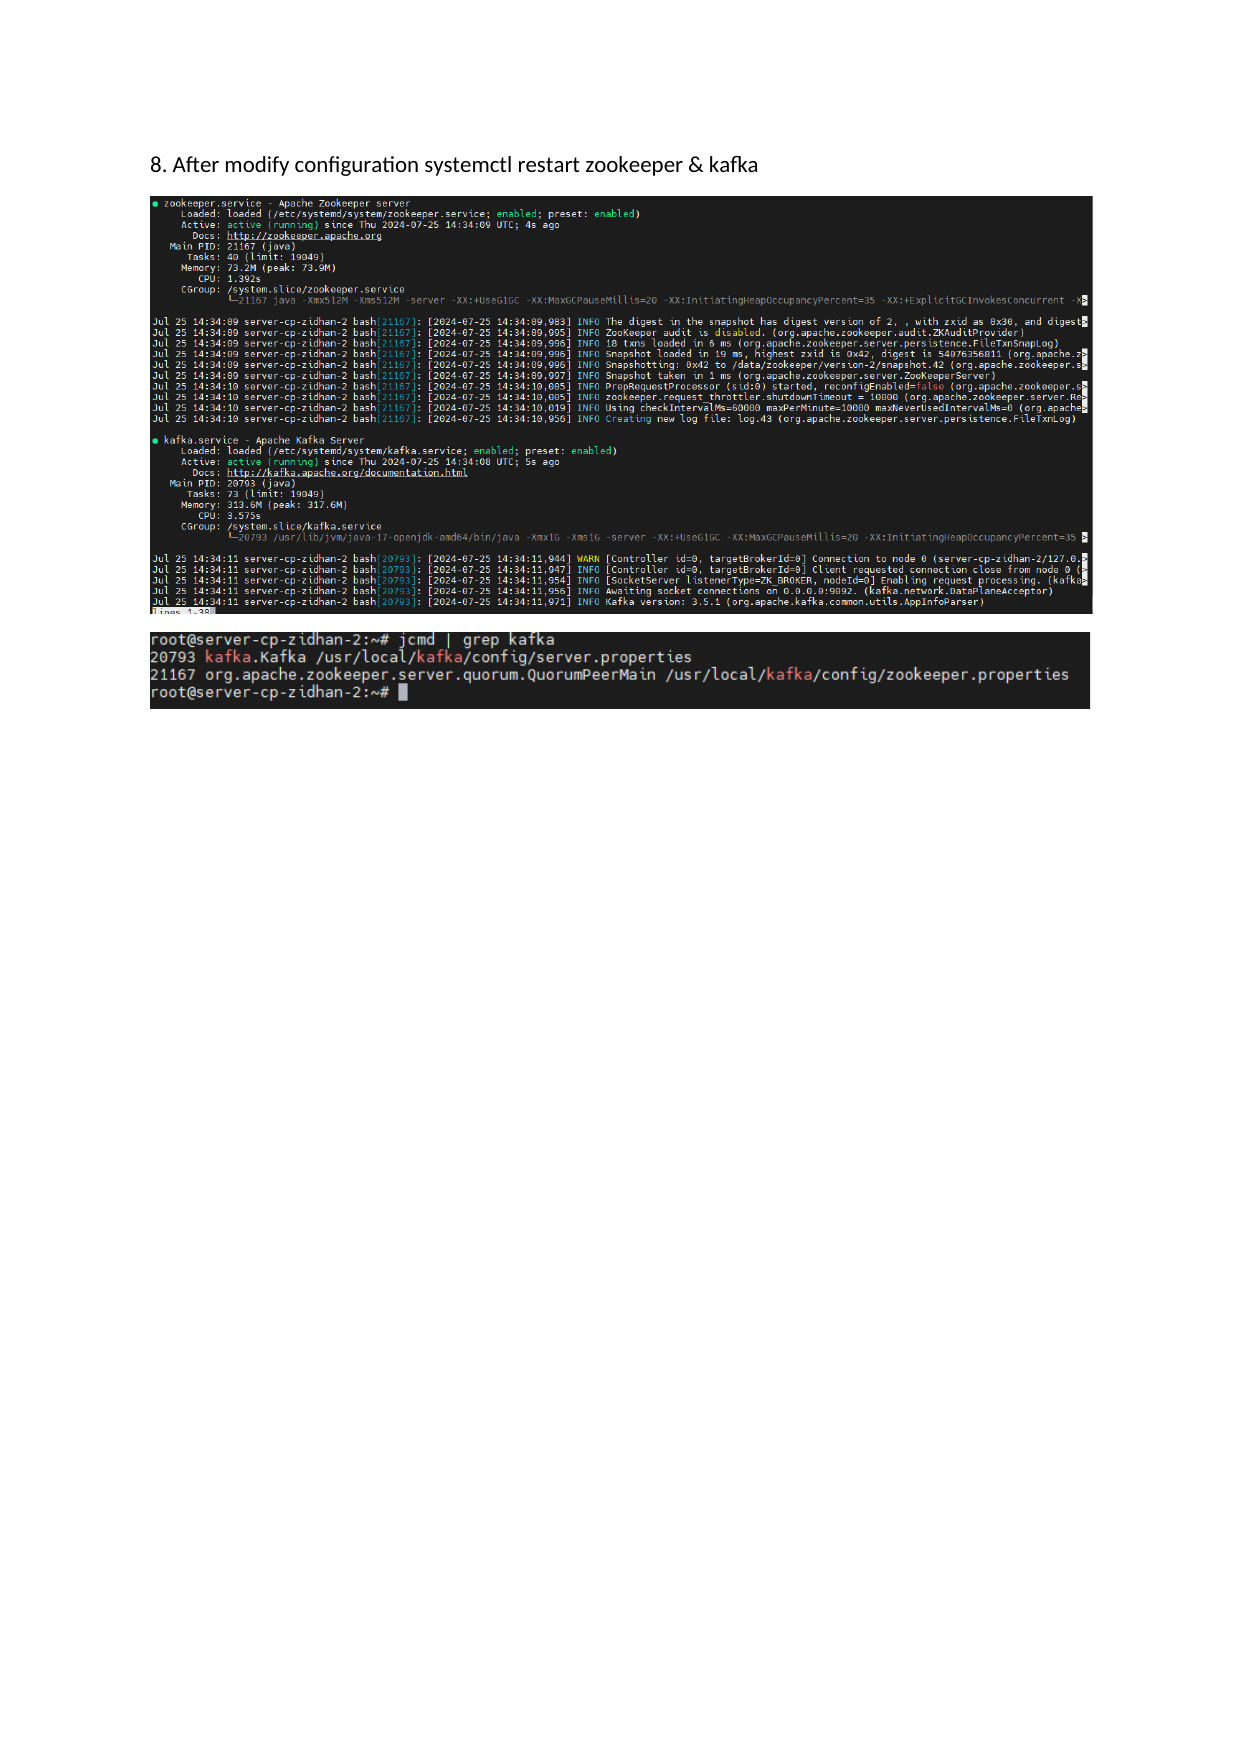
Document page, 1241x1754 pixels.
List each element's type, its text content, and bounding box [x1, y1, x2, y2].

picture [150, 196, 1093, 614]
text 8. After modify configuration systemctl restart zookeeper & kafka [150, 150, 1090, 178]
picture [150, 632, 1091, 709]
